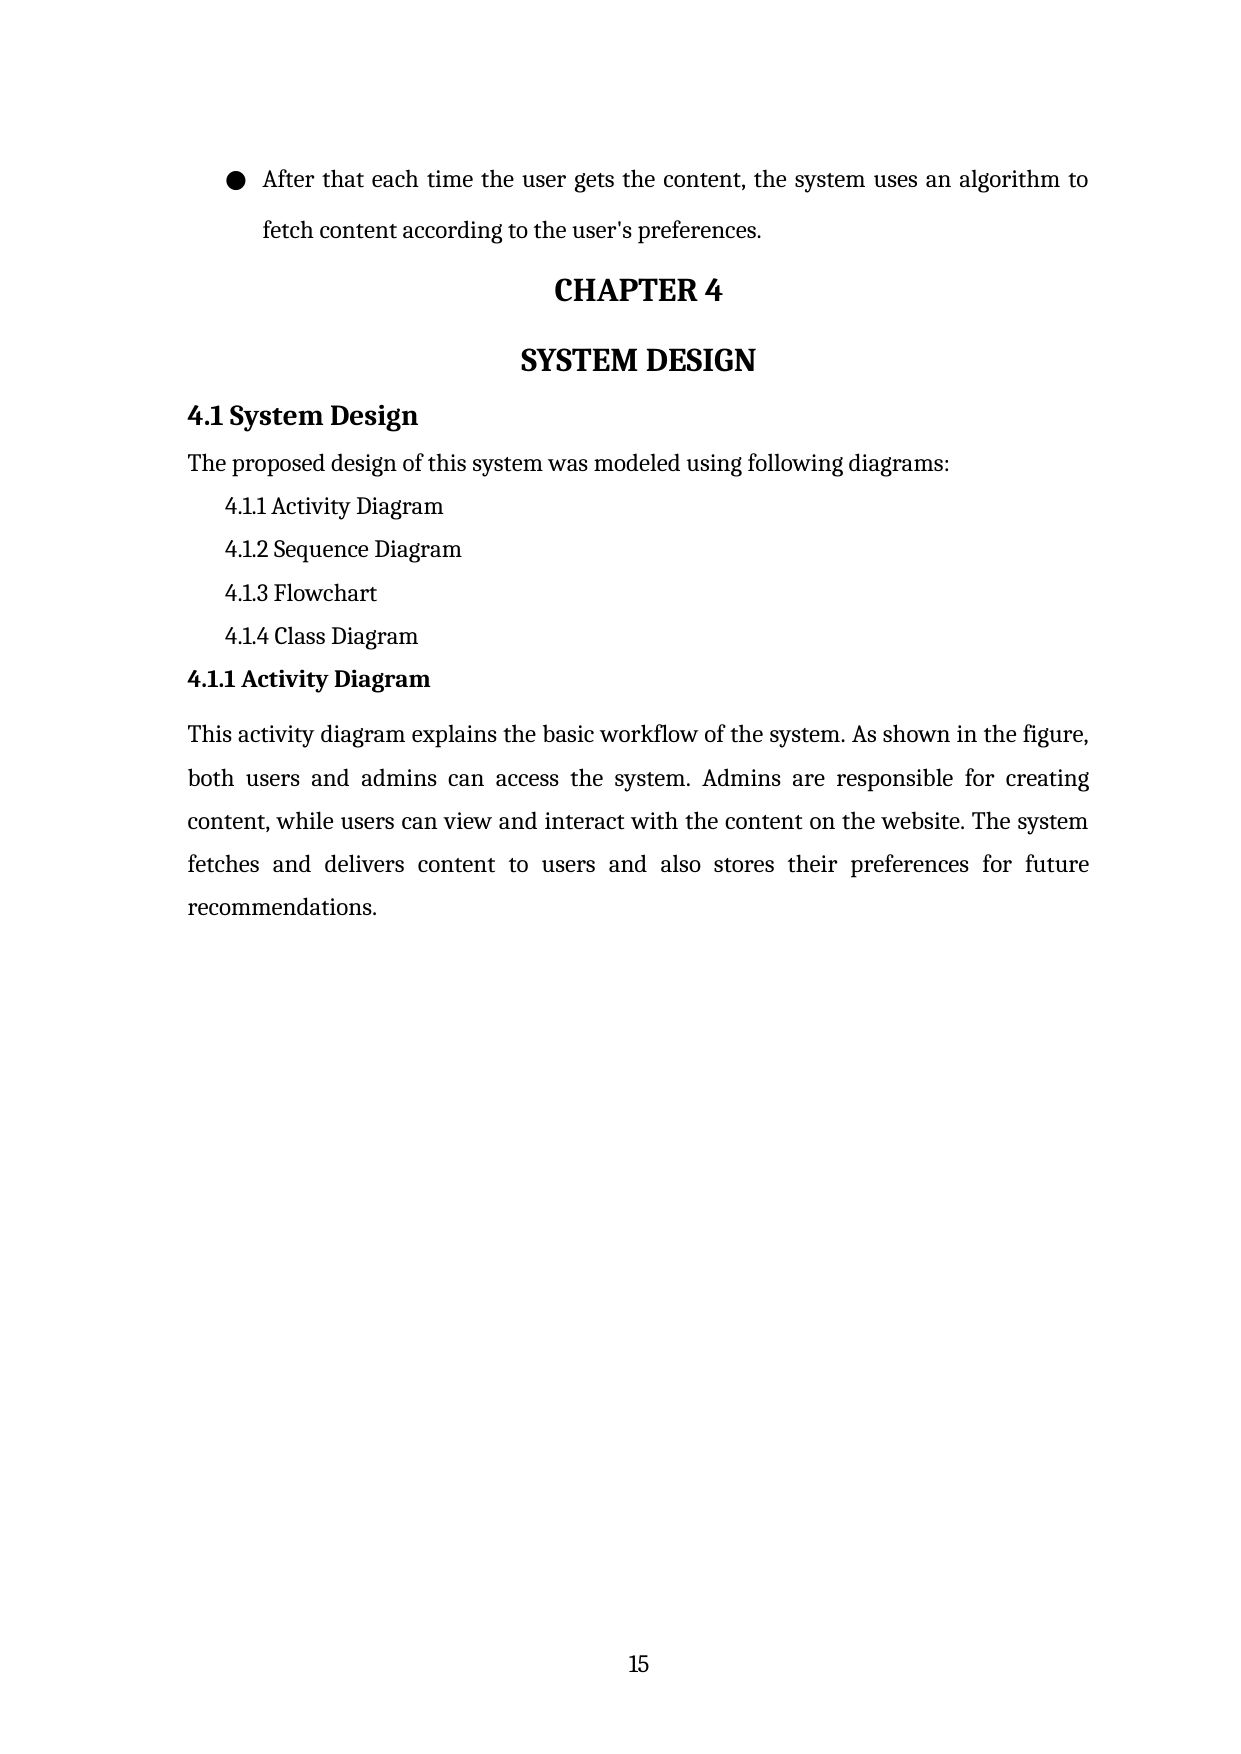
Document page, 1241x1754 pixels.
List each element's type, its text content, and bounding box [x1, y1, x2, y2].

text 4.1.3 Flowchart [225, 578, 1090, 607]
list After that each time the user gets the content, the system uses an algorithm to fetch content according to the user's preferences. [225, 150, 1090, 244]
subtitle 4.1.1 Activity Diagram [187, 665, 1090, 693]
text 4.1.1 Activity Diagram [225, 492, 1090, 521]
text SYSTEM DESIGN [187, 341, 1090, 379]
text 4.1.4 Class Diagram [225, 622, 1090, 650]
text CHAPTER 4 [187, 271, 1090, 309]
subtitle 4.1 System Design [187, 399, 1090, 432]
text This activity diagram explains the basic workflow of the system. As shown in the figure, both users and admins can access the system. Admins are responsible for creating content, while users can view and interact with the content on the website. The system fetches and delivers content to users and also stores their preferences for future recommendations. [187, 720, 1090, 922]
text 4.1.2 Sequence Diagram [225, 535, 1090, 564]
text The proposed design of this system was modeled using following diagrams: [187, 449, 1090, 478]
